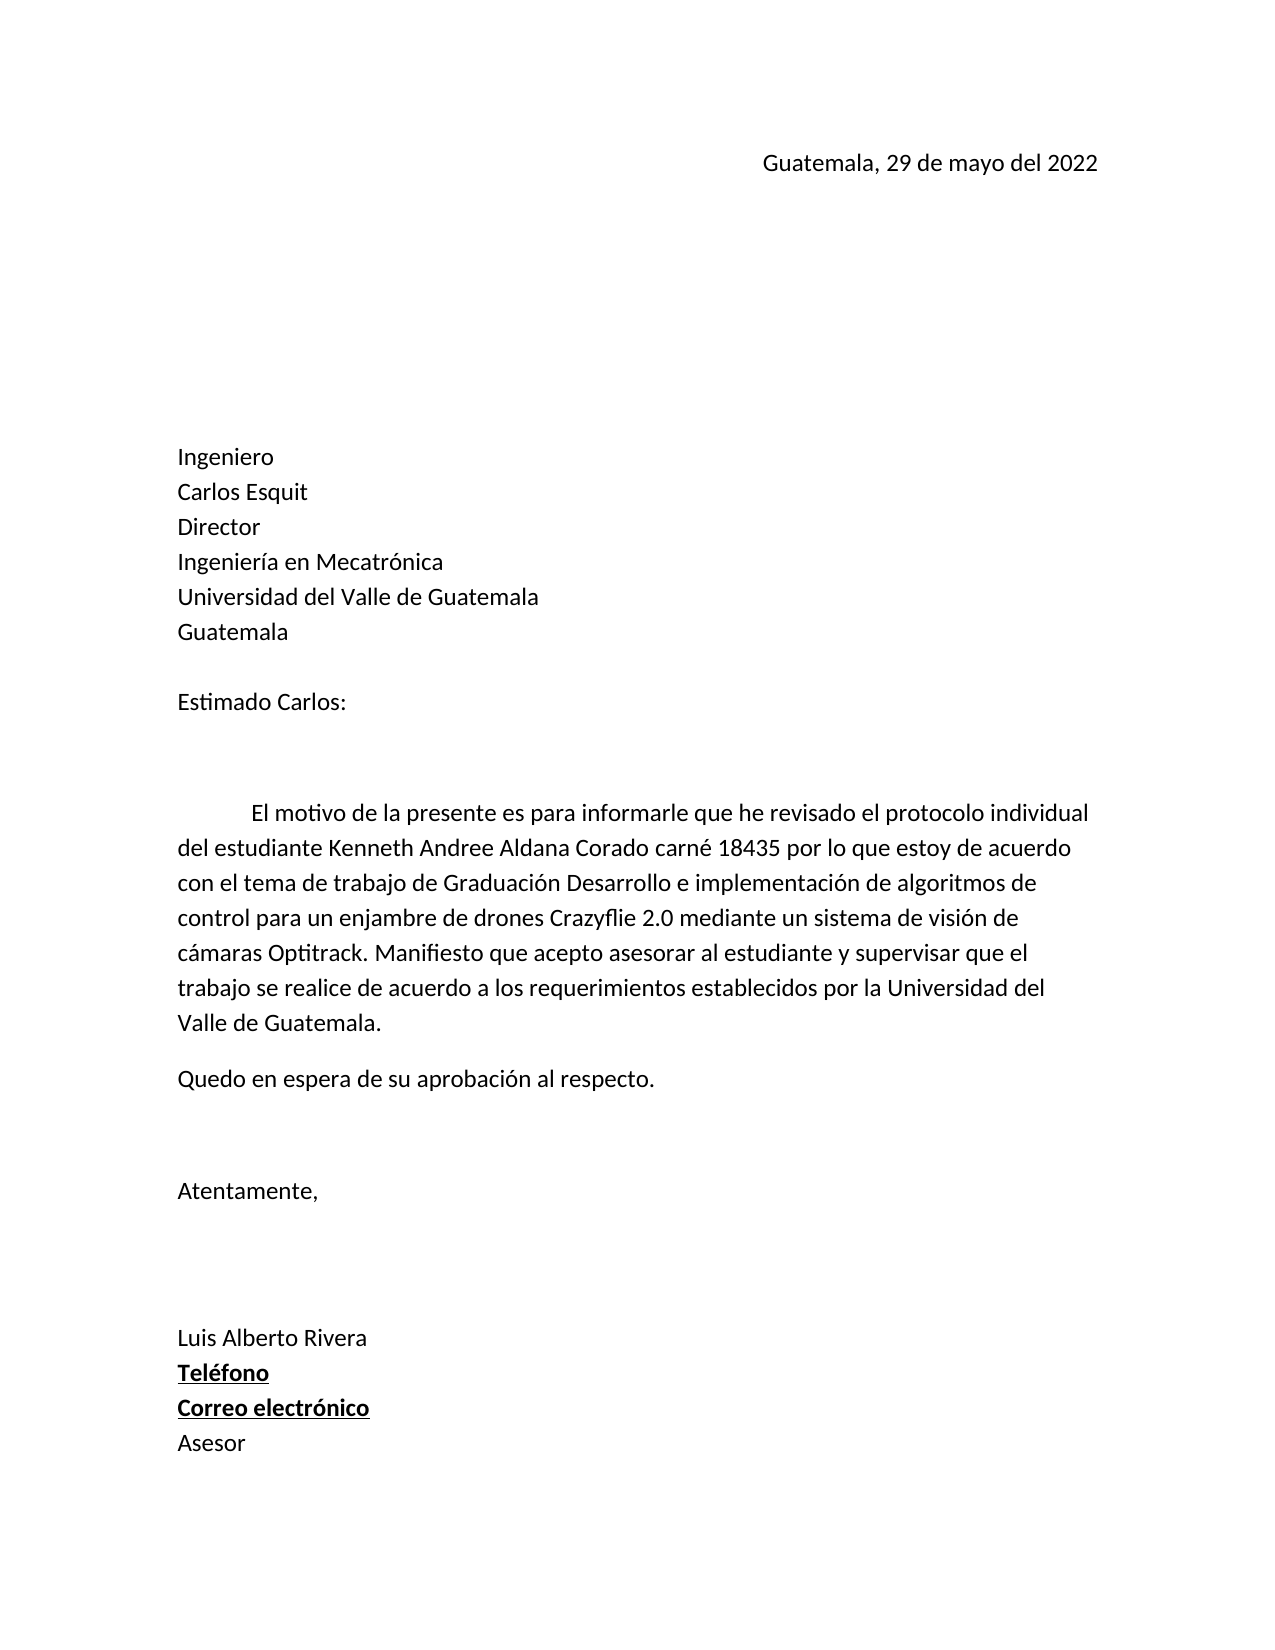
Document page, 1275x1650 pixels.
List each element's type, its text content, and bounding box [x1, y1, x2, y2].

text Guatemala [177, 616, 1098, 646]
text Universidad del Valle de Guatemala [177, 581, 1098, 611]
text Ingeniero [177, 441, 1098, 471]
text Carlos Esquit [177, 476, 1098, 506]
text Teléfono [177, 1357, 1098, 1387]
text Ingeniería en Mecatrónica [177, 546, 1098, 576]
text El motivo de la presente es para informarle que he revisado el protocolo individual del estudiante Kenneth Andree Aldana Corado carné 18435 por lo que estoy de acuerdo con el tema de trabajo de Graduación Desarrollo e implementación de algoritmos de control para un enjambre de drones Crazyflie 2.0 mediante un sistema de visión de cámaras Optitrack. Manifiesto que acepto asesorar al estudiante y supervisar que el trabajo se realice de acuerdo a los requerimientos establecidos por la Universidad del Valle de Guatemala. [177, 798, 1098, 1038]
text Luis Alberto Rivera [177, 1322, 1098, 1352]
text Director [177, 511, 1098, 541]
text Estimado Carlos: [177, 686, 1098, 716]
text Guatemala, 29 de mayo del 2022 [177, 148, 1098, 178]
text Quedo en espera de su aprobación al respecto. [177, 1063, 1098, 1094]
text Atentamente, [177, 1175, 1098, 1206]
text Correo electrónico [177, 1392, 1098, 1422]
text Asesor [177, 1427, 1098, 1457]
